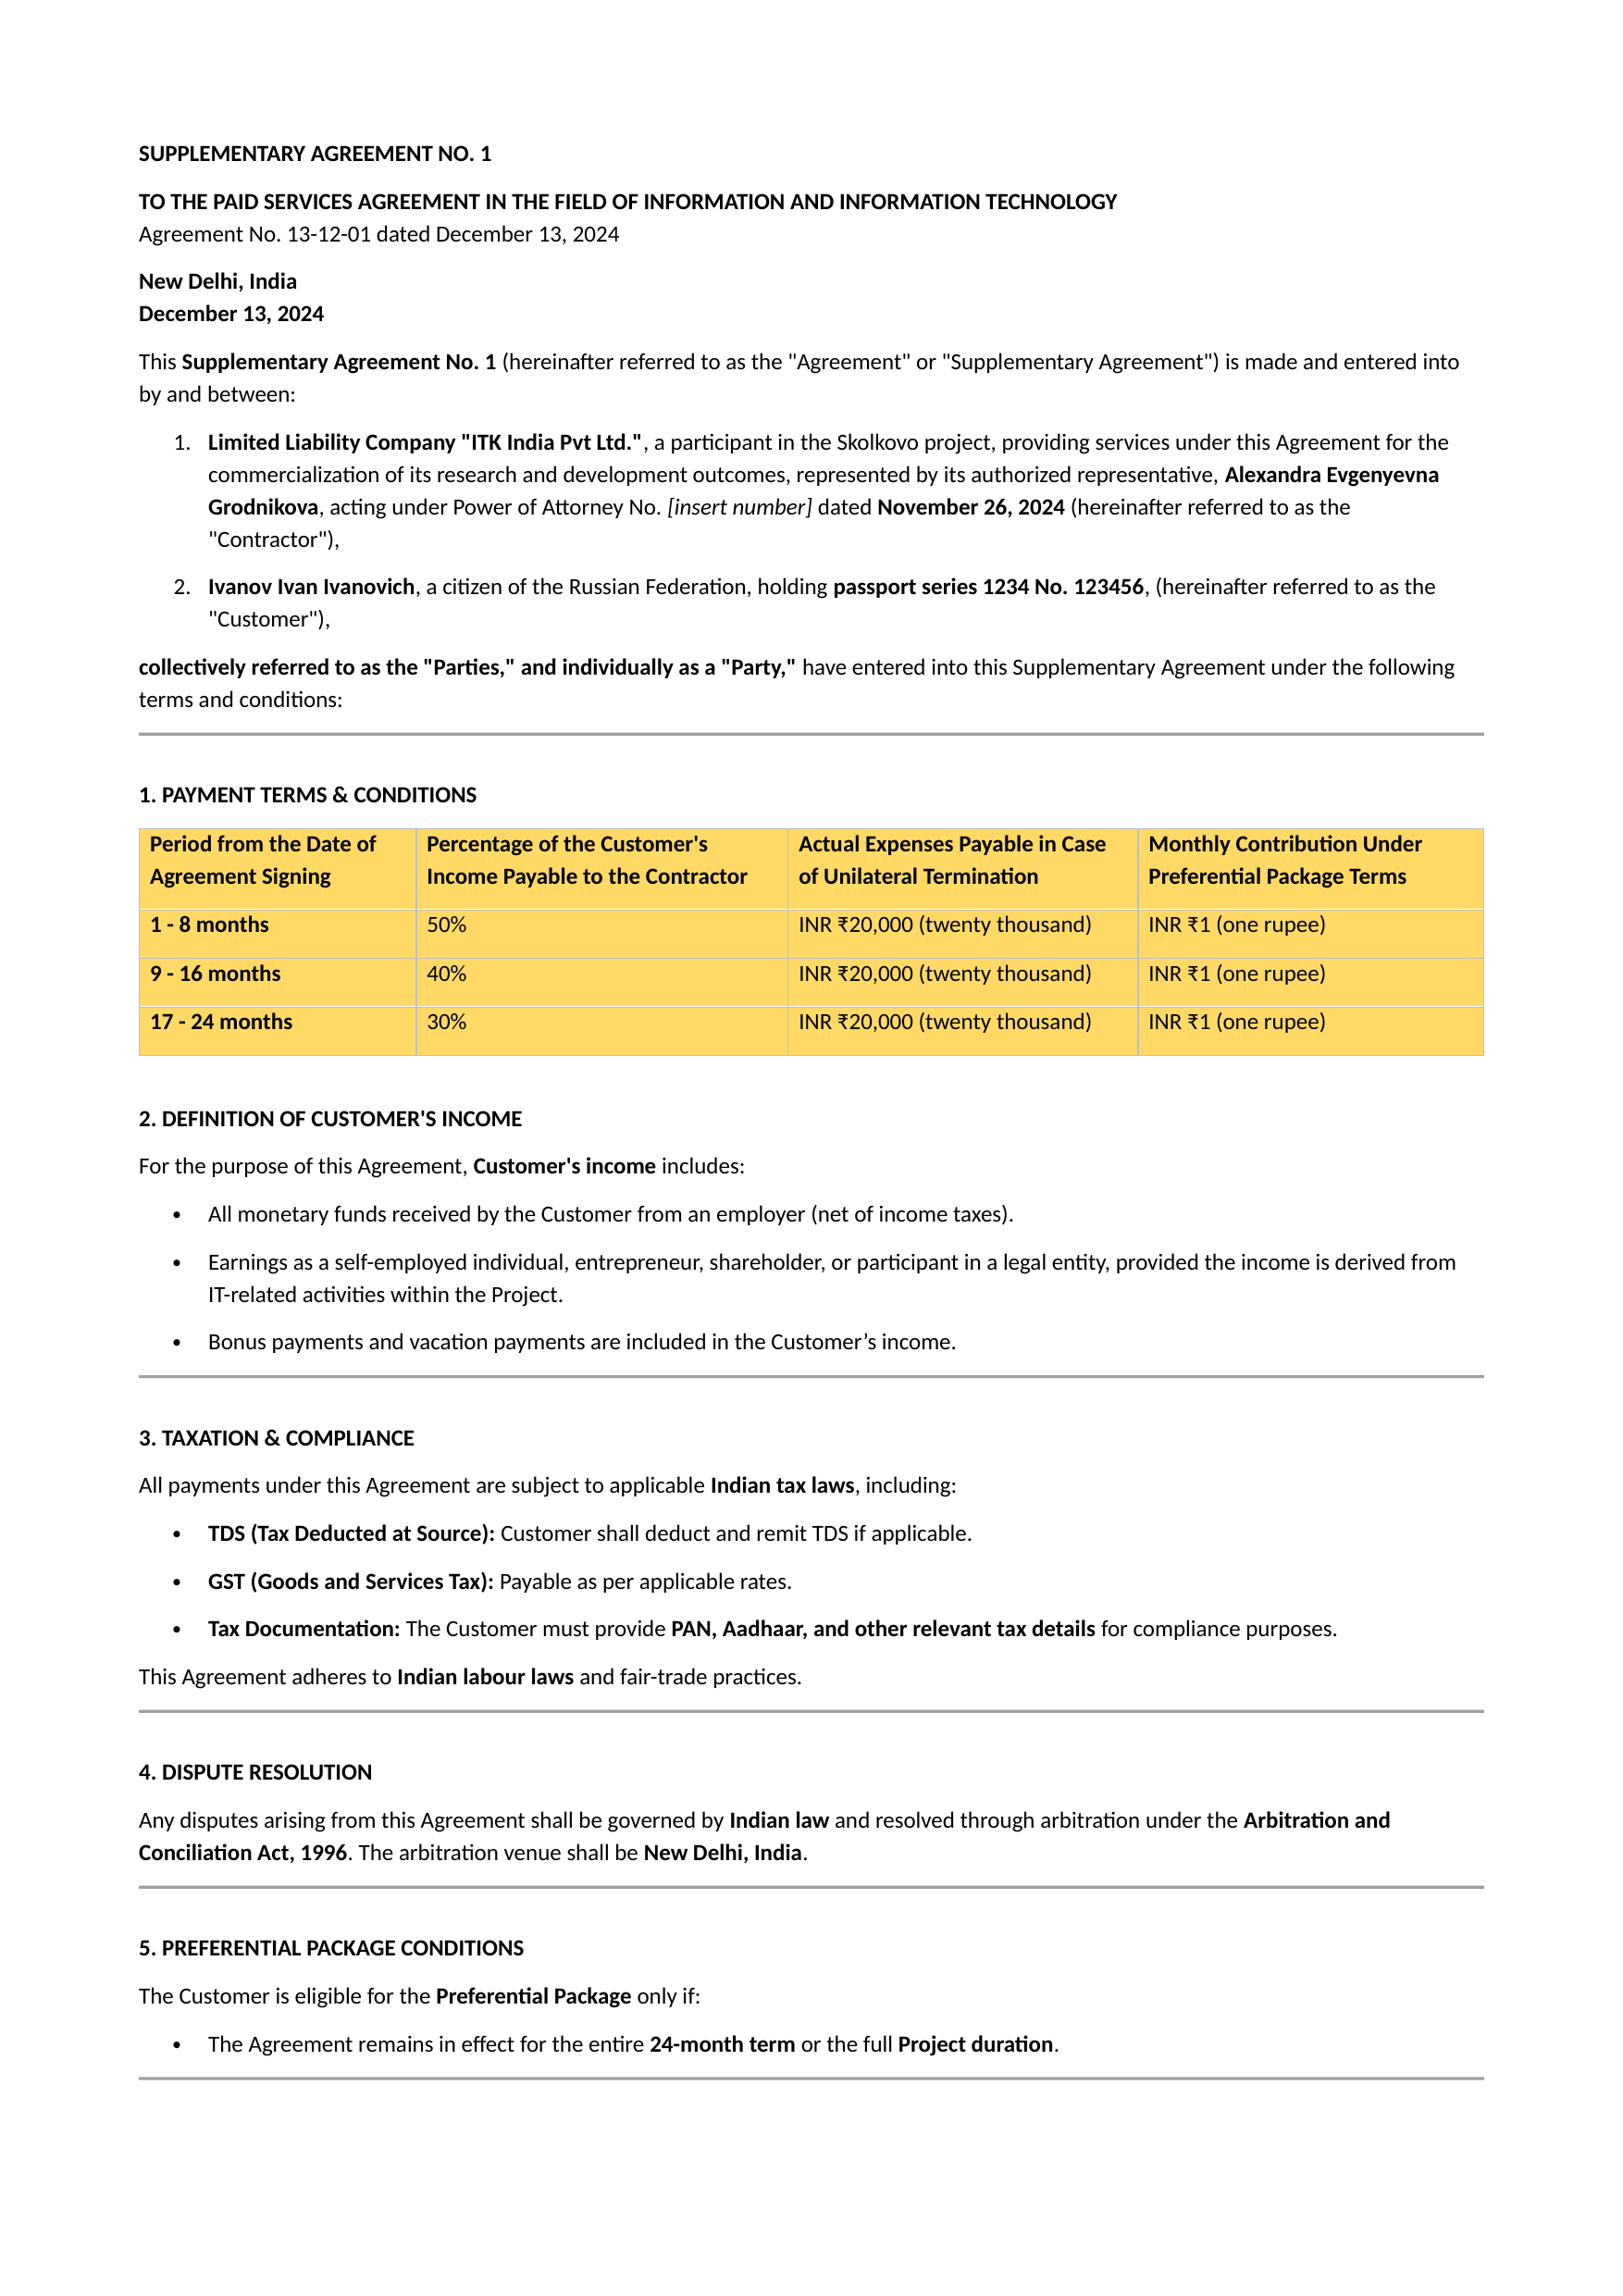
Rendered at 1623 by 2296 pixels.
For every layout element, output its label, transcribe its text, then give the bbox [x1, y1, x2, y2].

table_cell INR ₹1 (one rupee) [1139, 959, 1483, 1006]
text SUPPLEMENTARY AGREEMENT NO. 1 [139, 139, 1484, 168]
list Bonus payments and vacation payments are included in the Customer’s income. [173, 1327, 1484, 1356]
text 2. DEFINITION OF CUSTOMER'S INCOME [139, 1104, 1484, 1132]
text TO THE PAID SERVICES AGREEMENT IN THE FIELD OF INFORMATION AND INFORMATION TECHNOLOGY Agreement No. 13-12-01 dated December 13, 2024 [139, 187, 1484, 247]
text This Agreement adheres to Indian labour laws and fair-trade practices. [139, 1662, 1484, 1691]
text 4. DISPUTE RESOLUTION [139, 1757, 1484, 1786]
text 5. PREFERENTIAL PACKAGE CONDITIONS [139, 1933, 1484, 1962]
table_cell 1 - 8 months [140, 911, 415, 958]
list GST (Goods and Services Tax): Payable as per applicable rates. [173, 1567, 1484, 1595]
table_cell 50% [417, 911, 787, 958]
text All payments under this Agreement are subject to applicable Indian tax laws, including: [139, 1471, 1484, 1499]
list Limited Liability Company "ITK India Pvt Ltd.", a participant in the Skolkovo project, providing services under this Agreement for the commercialization of its research and development outcomes, represented by its authorized representative, Alexandra Evgenyevna Grodnikova, acting under Power of Attorney No. [insert number] dated November 26, 2024 (hereinafter referred to as the "Contractor"), [173, 428, 1484, 552]
list Ivanov Ivan Ivanovich, a citizen of the Russian Federation, holding passport series 1234 No. 123456, (hereinafter referred to as the "Customer"), [173, 572, 1484, 633]
table_cell INR ₹1 (one rupee) [1139, 1008, 1483, 1055]
list Earnings as a self-employed individual, entrepreneur, shareholder, or participant in a legal entity, provided the income is derived from IT-related activities within the Project. [173, 1247, 1484, 1308]
list TDS (Tax Deducted at Source): Customer shall deduct and remit TDS if applicable. [173, 1519, 1484, 1547]
table_cell INR ₹20,000 (twenty thousand) [788, 959, 1137, 1006]
table_cell 9 - 16 months [140, 959, 415, 1006]
list Tax Documentation: The Customer must provide PAN, Aadhaar, and other relevant tax details for compliance purposes. [173, 1614, 1484, 1643]
list All monetary funds received by the Customer from an employer (net of income taxes). [173, 1199, 1484, 1228]
table_cell 30% [417, 1008, 787, 1055]
list The Agreement remains in effect for the entire 24-month term or the full Project duration. [173, 2029, 1484, 2057]
table_cell 17 - 24 months [140, 1008, 415, 1055]
table_header Percentage of the Customer's Income Payable to the Contractor [417, 829, 787, 909]
table_cell INR ₹1 (one rupee) [1139, 911, 1483, 958]
table_header Period from the Date of Agreement Signing [140, 829, 415, 909]
text This Supplementary Agreement No. 1 (hereinafter referred to as the "Agreement" or "Supplementary Agreement") is made and entered into by and between: [139, 347, 1484, 408]
table_header Monthly Contribution Under Preferential Package Terms [1139, 829, 1483, 909]
text New Delhi, India December 13, 2024 [139, 267, 1484, 328]
table_cell INR ₹20,000 (twenty thousand) [788, 1008, 1137, 1055]
table_cell 40% [417, 959, 787, 1006]
text 1. PAYMENT TERMS & CONDITIONS [139, 780, 1484, 809]
text collectively referred to as the "Parties," and individually as a "Party," have entered into this Supplementary Agreement under the following terms and conditions: [139, 652, 1484, 714]
table_header Actual Expenses Payable in Case of Unilateral Termination [788, 829, 1137, 909]
text The Customer is eligible for the Preferential Package only if: [139, 1981, 1484, 2010]
text Any disputes arising from this Agreement shall be governed by Indian law and resolved through arbitration under the Arbitration and Conciliation Act, 1996. The arbitration venue shall be New Delhi, India. [139, 1806, 1484, 1867]
text 3. TAXATION & COMPLIANCE [139, 1423, 1484, 1451]
text For the purpose of this Agreement, Customer's income includes: [139, 1151, 1484, 1180]
table_cell INR ₹20,000 (twenty thousand) [788, 911, 1137, 958]
